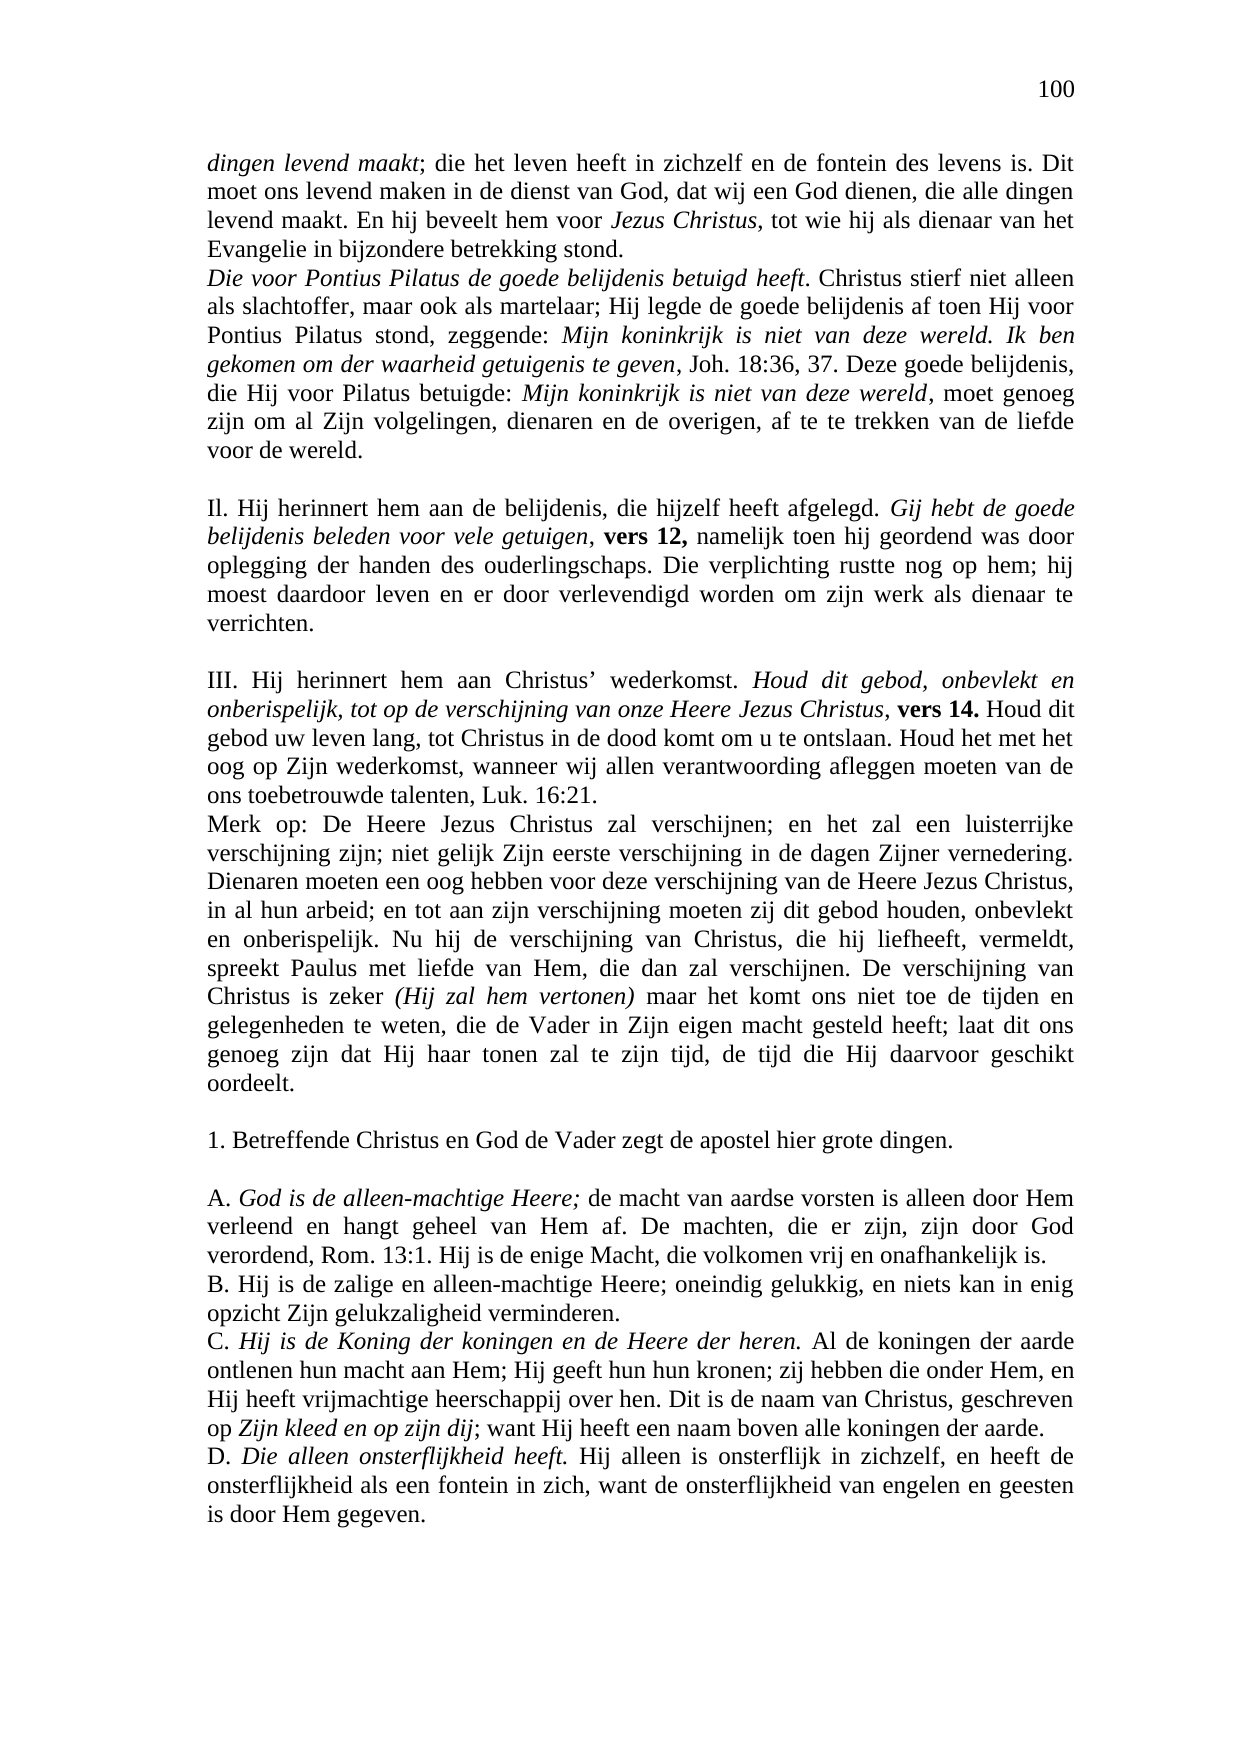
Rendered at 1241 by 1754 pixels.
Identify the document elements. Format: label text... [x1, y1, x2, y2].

text C. Hij is de Koning der koningen en de Heere der heren. Al de koningen der aarde ontlenen hun macht aan Hem; Hij geeft hun hun kronen; zij hebben die onder Hem, en Hij heeft vrijmachtige heerschappij over hen. Dit is de naam van Christus, geschreven op Zijn kleed en op zijn dij; want Hij heeft een naam boven alle koningen der aarde. [207, 1326, 1075, 1441]
text D. Die alleen onsterflijkheid heeft. Hij alleen is onsterflijk in zichzelf, en heeft de onsterflijkheid als een fontein in zich, want de onsterflijkheid van engelen en geesten is door Hem gegeven. [207, 1441, 1075, 1528]
text B. Hij is de zalige en alleen-machtige Heere; oneindig gelukkig, en niets kan in enig opzicht Zijn gelukzaligheid verminderen. [207, 1269, 1075, 1326]
text A. God is de alleen-machtige Heere; de macht van aardse vorsten is alleen door Hem verleend en hangt geheel van Hem af. De machten, die er zijn, zijn door God verordend, Rom. 13:1. Hij is de enige Macht, die volkomen vrij en onafhankelijk is. [207, 1183, 1075, 1269]
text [207, 148, 1075, 263]
text Il. Hij herinnert hem aan de belijdenis, die hijzelf heeft afgelegd. Gij hebt de goede belijdenis beleden voor vele getuigen, vers 12, namelijk toen hij geordend was door oplegging der handen des ouderlingschaps. Die verplichting rustte nog op hem; hij moest daardoor leven en er door verlevendigd worden om zijn werk als dienaar te verrichten. [207, 493, 1075, 636]
text 1. Betreffende Christus en God de Vader zegt de apostel hier grote dingen. [207, 1125, 1075, 1154]
text Merk op: De Heere Jezus Christus zal verschijnen; en het zal een luisterrijke verschijning zijn; niet gelijk Zijn eerste verschijning in de dagen Zijner vernedering. Dienaren moeten een oog hebben voor deze verschijning van de Heere Jezus Christus, in al hun arbeid; en tot aan zijn verschijning moeten zij dit gebod houden, onbevlekt en onberispelijk. Nu hij de verschijning van Christus, die hij liefheeft, vermeldt, spreekt Paulus met liefde van Hem, die dan zal verschijnen. De verschijning van Christus is zeker (Hij zal hem vertonen) maar het komt ons niet toe de tijden en gelegenheden te weten, die de Vader in Zijn eigen macht gesteld heeft; laat dit ons genoeg zijn dat Hij haar tonen zal te zijn tijd, de tijd die Hij daarvoor geschikt oordeelt. [207, 809, 1075, 1096]
text III. Hij herinnert hem aan Christus’ wederkomst. Houd dit gebod, onbevlekt en onberispelijk, tot op de verschijning van onze Heere Jezus Christus, vers 14. Houd dit gebod uw leven lang, tot Christus in de dood komt om u te ontslaan. Houd het met het oog op Zijn wederkomst, wanneer wij allen verantwoording afleggen moeten van de ons toebetrouwde talenten, Luk. 16:21. [207, 665, 1075, 809]
text Die voor Pontius Pilatus de goede belijdenis betuigd heeft. Christus stierf niet alleen als slachtoffer, maar ook als martelaar; Hij legde de goede belijdenis af toen Hij voor Pontius Pilatus stond, zeggende: Mijn koninkrijk is niet van deze wereld. Ik ben gekomen om der waarheid getuigenis te geven, Joh. 18:36, 37. Deze goede belijdenis, die Hij voor Pilatus betuigde: Mijn koninkrijk is niet van deze wereld, moet genoeg zijn om al Zijn volgelingen, dienaren en de overigen, af te te trekken van de liefde voor de wereld. [207, 263, 1075, 464]
